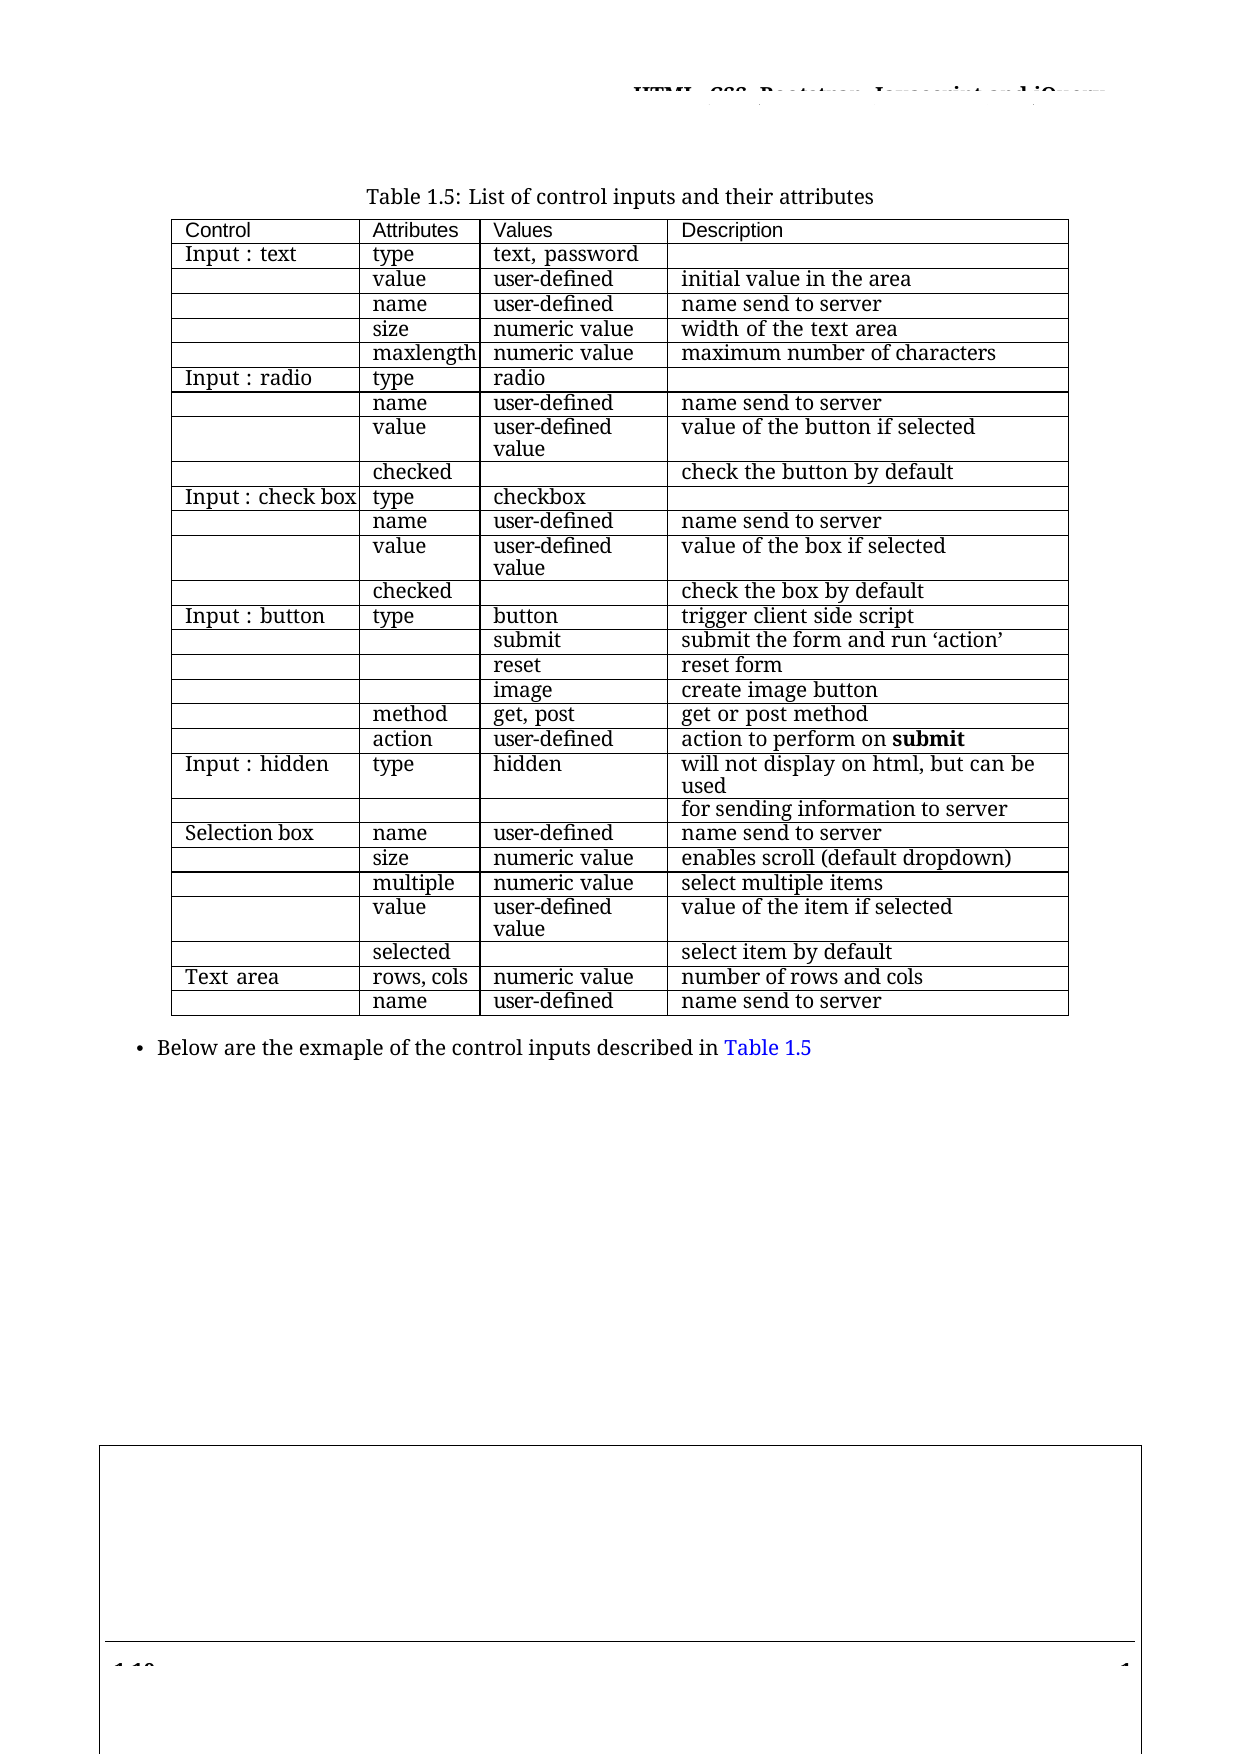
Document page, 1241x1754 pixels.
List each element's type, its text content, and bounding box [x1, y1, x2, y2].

table_cell check the box by default [668, 581, 1068, 604]
table_cell number of rows and cols [668, 967, 1068, 990]
table_cell Input : hidden [172, 754, 359, 797]
table_cell multiple [360, 873, 479, 896]
table_cell name [360, 294, 479, 317]
table_cell value of the item if selected [668, 897, 1068, 941]
table_cell Input : button [172, 606, 359, 629]
table_cell select item by default [668, 942, 1068, 966]
table_cell name send to server [668, 393, 1068, 416]
table_cell [360, 680, 479, 703]
table_cell user-defined [481, 991, 667, 1015]
table_cell [172, 942, 359, 966]
table_cell hidden [481, 754, 667, 797]
table_cell type [360, 368, 479, 391]
table_cell user-defined [481, 294, 667, 317]
table_cell Text area [172, 967, 359, 990]
table_cell get, post [481, 704, 667, 728]
table_cell type [360, 244, 479, 268]
table_cell [172, 729, 359, 753]
table_cell [172, 343, 359, 367]
table_cell numeric value [481, 319, 667, 342]
table_cell maxlength [360, 343, 479, 367]
table_cell size [360, 848, 479, 871]
table_cell checked [360, 581, 479, 604]
table_cell [668, 368, 1068, 391]
table_cell [172, 848, 359, 871]
table_header Attributes [360, 220, 479, 243]
table_cell [172, 462, 359, 486]
table_cell [172, 269, 359, 293]
table_cell value [360, 269, 479, 293]
table_cell [172, 294, 359, 317]
table_cell [360, 655, 479, 678]
table_cell action [360, 729, 479, 753]
table_cell user-defined value [481, 897, 667, 941]
table_cell [668, 244, 1068, 268]
table_cell method [360, 704, 479, 728]
table_cell [481, 799, 667, 822]
table_cell action to perform on submit [668, 729, 1068, 753]
subtitle Below are the exmaple of the control inputs described in Table 1.5 [136, 1033, 1153, 1062]
table_cell value of the button if selected [668, 417, 1068, 461]
table_cell name [360, 511, 479, 535]
table_cell [172, 393, 359, 416]
table_cell numeric value [481, 848, 667, 871]
table_cell [172, 680, 359, 703]
table_cell type [360, 754, 479, 797]
table_cell [481, 581, 667, 604]
table_cell [172, 319, 359, 342]
table_cell user-defined [481, 393, 667, 416]
table_cell width of the text area [668, 319, 1068, 342]
table_cell selected [360, 942, 479, 966]
table_cell user-defined [481, 511, 667, 535]
table_cell button [481, 606, 667, 629]
table_cell [172, 417, 359, 461]
table_cell checkbox [481, 487, 667, 510]
table_cell submit the form and run ‘action’ [668, 630, 1068, 654]
table_cell image [481, 680, 667, 703]
table_cell select multiple items [668, 873, 1068, 896]
table_cell trigger client side script [668, 606, 1068, 629]
table_cell user-defined value [481, 536, 667, 580]
table_cell rows, cols [360, 967, 479, 990]
table_cell type [360, 487, 479, 510]
table_cell name send to server [668, 823, 1068, 847]
table_cell reset form [668, 655, 1068, 678]
table_cell name send to server [668, 511, 1068, 535]
table_cell will not display on html, but can be used [668, 754, 1068, 797]
table_cell value [360, 897, 479, 941]
table_cell value of the box if selected [668, 536, 1068, 580]
table_cell Input : text [172, 244, 359, 268]
table_cell [172, 581, 359, 604]
table_header Description [668, 220, 1068, 243]
table_cell value [360, 417, 479, 461]
table_cell initial value in the area [668, 269, 1068, 293]
table_cell size [360, 319, 479, 342]
table_header Values [481, 220, 667, 243]
table_header Control [172, 220, 359, 243]
table_cell user-defined value [481, 417, 667, 461]
table_cell name [360, 823, 479, 847]
table_cell [481, 942, 667, 966]
table_cell reset [481, 655, 667, 678]
table_cell radio [481, 368, 667, 391]
table_cell for sending information to server [668, 799, 1068, 822]
table_cell user-defined [481, 823, 667, 847]
table_cell user-defined [481, 269, 667, 293]
table_cell name send to server [668, 991, 1068, 1015]
table_cell numeric value [481, 967, 667, 990]
table_cell numeric value [481, 343, 667, 367]
table_cell [172, 873, 359, 896]
table_cell user-defined [481, 729, 667, 753]
table_cell numeric value [481, 873, 667, 896]
table_cell name [360, 991, 479, 1015]
table_cell [172, 897, 359, 941]
table_cell Selection box [172, 823, 359, 847]
table_cell Input : check box [172, 487, 359, 510]
table_cell [360, 630, 479, 654]
table_cell [360, 799, 479, 822]
table_cell maximum number of characters [668, 343, 1068, 367]
table_cell checked [360, 462, 479, 486]
table_cell text, password [481, 244, 667, 268]
table_cell create image button [668, 680, 1068, 703]
table_cell [481, 462, 667, 486]
table_cell [172, 536, 359, 580]
table_cell [668, 487, 1068, 510]
table_cell name send to server [668, 294, 1068, 317]
table_cell value [360, 536, 479, 580]
table_cell [172, 511, 359, 535]
table_cell [172, 655, 359, 678]
table_cell [172, 991, 359, 1015]
table_cell type [360, 606, 479, 629]
table_cell check the button by default [668, 462, 1068, 486]
table_cell get or post method [668, 704, 1068, 728]
table_cell name [360, 393, 479, 416]
table_cell [172, 799, 359, 822]
table_cell Input : radio [172, 368, 359, 391]
table_cell [172, 630, 359, 654]
table_cell submit [481, 630, 667, 654]
table_cell enables scroll (default dropdown) [668, 848, 1068, 871]
subtitle Table 1.5: List of control inputs and their attributes [164, 182, 1076, 210]
table_cell [172, 704, 359, 728]
